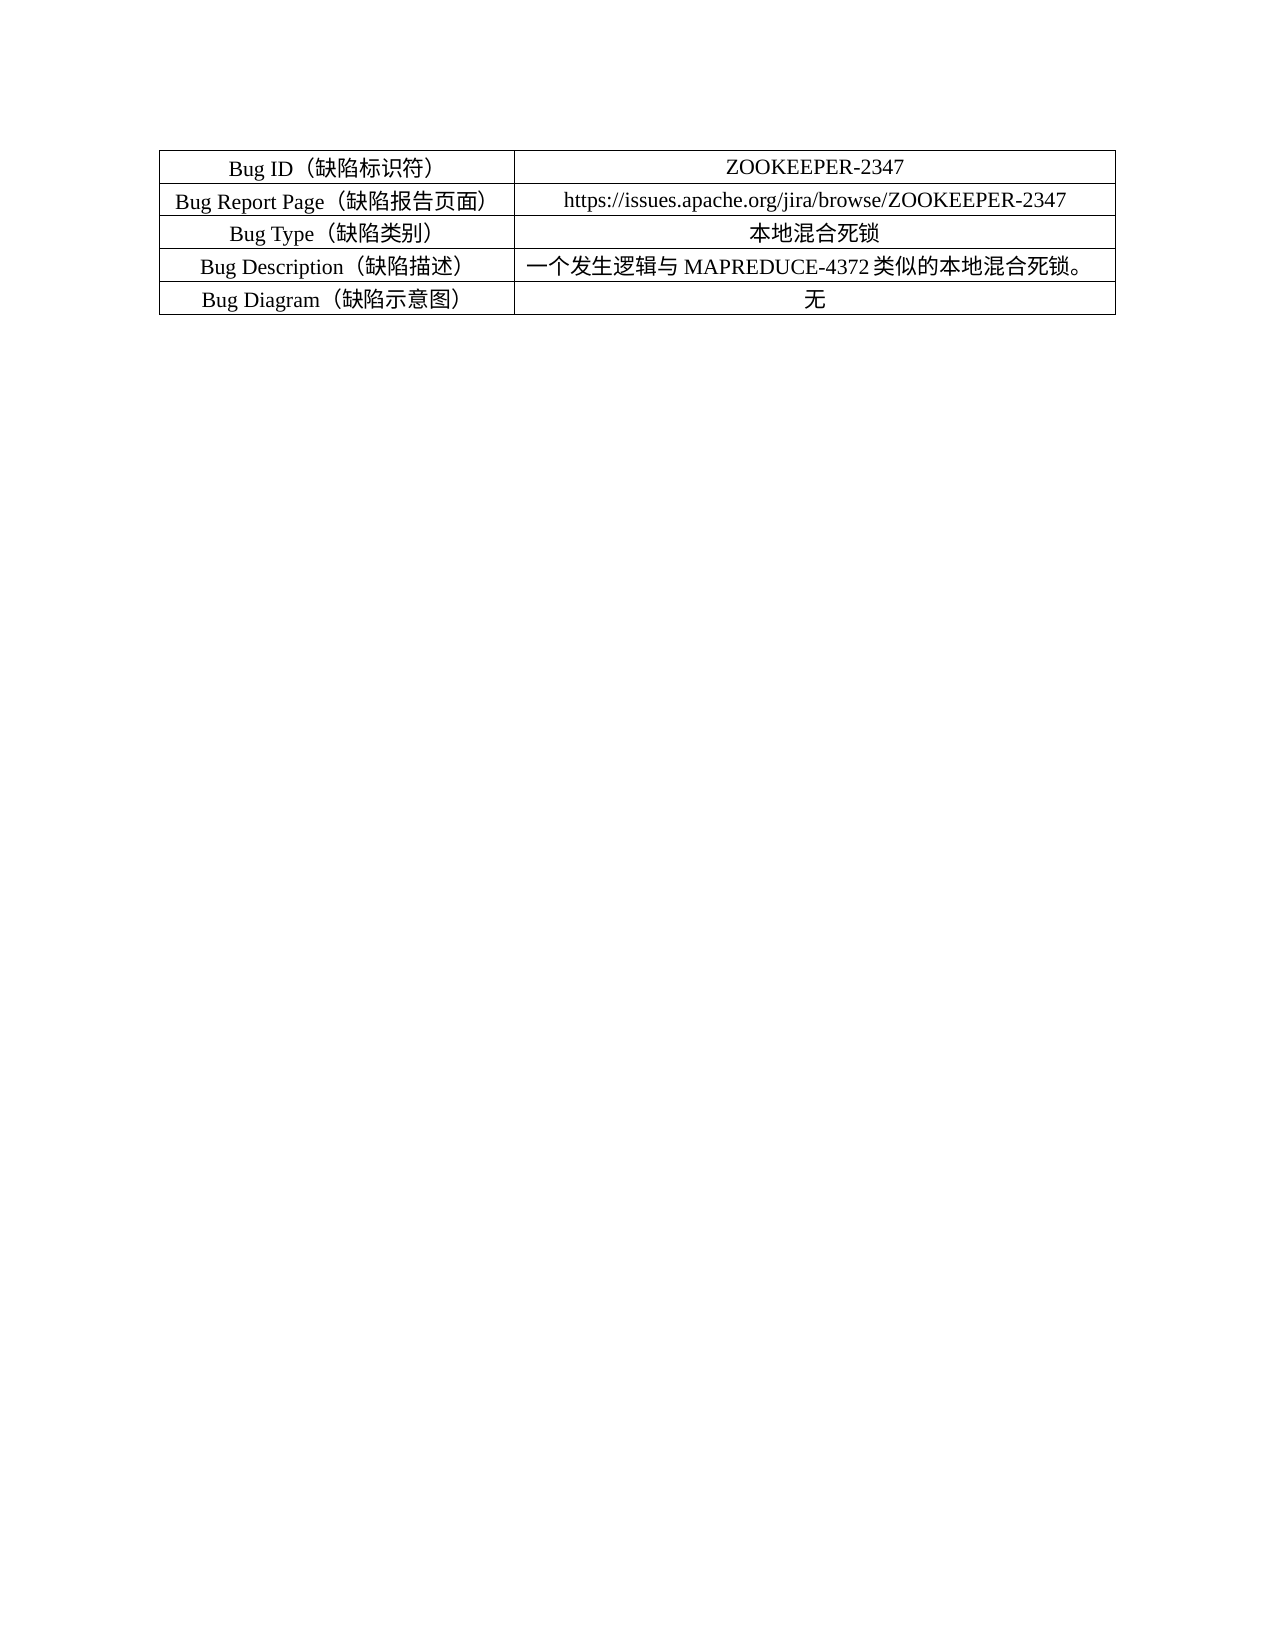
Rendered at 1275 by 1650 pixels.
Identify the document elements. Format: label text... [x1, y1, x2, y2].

table_header Bug ID（缺陷标识符） [160, 151, 514, 183]
table_cell Bug Description（缺陷描述） [160, 249, 514, 281]
table_cell https://issues.apache.org/jira/browse/ZOOKEEPER-2347 [515, 184, 1115, 215]
table_header ZOOKEEPER-2347 [515, 151, 1115, 183]
table_cell 无 [515, 282, 1115, 313]
table_cell Bug Report Page（缺陷报告页面） [160, 184, 514, 215]
table_cell Bug Diagram（缺陷示意图） [160, 282, 514, 313]
table_cell 本地混合死锁 [515, 216, 1115, 248]
table_cell Bug Type（缺陷类别） [160, 216, 514, 248]
table_cell 一个发生逻辑与MAPREDUCE-4372类似的本地混合死锁。 [515, 249, 1115, 281]
